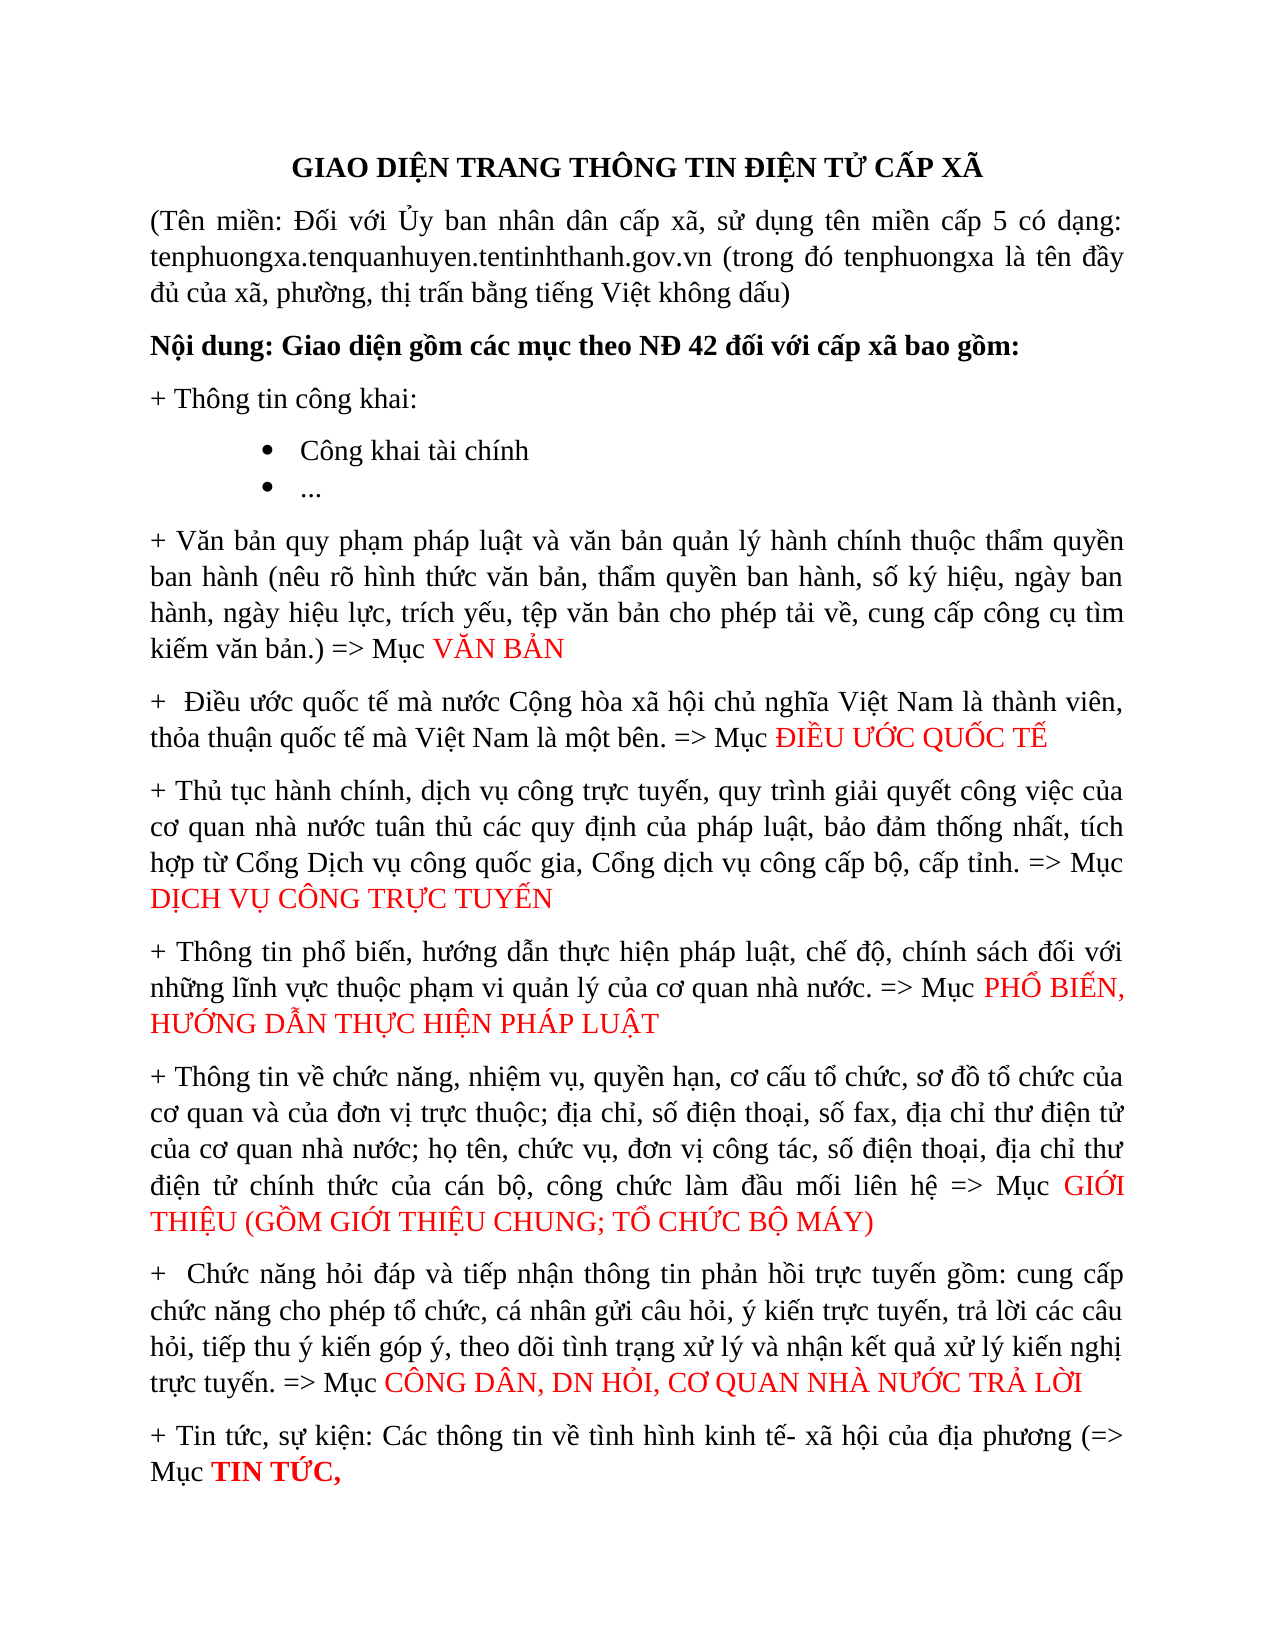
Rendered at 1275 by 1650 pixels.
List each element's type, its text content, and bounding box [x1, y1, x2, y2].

text GIAO DIỆN TRANG THÔNG TIN ĐIỆN TỬ CẤP XÃ [150, 150, 1125, 183]
text + Điều ước quốc tế mà nước Cộng hòa xã hội chủ nghĩa Việt Nam là thành viên, thỏa thuận quốc tế mà Việt Nam là một bên. => Mục ĐIỀU ƯỚC QUỐC TẾ [150, 684, 1125, 754]
text + Thông tin công khai: [150, 381, 1125, 414]
text + Thủ tục hành chính, dịch vụ công trực tuyến, quy trình giải quyết công việc của cơ quan nhà nước tuân thủ các quy định của pháp luật, bảo đảm thống nhất, tích hợp từ Cổng Dịch vụ công quốc gia, Cổng dịch vụ công cấp bộ, cấp tỉnh. => Mục DỊCH VỤ CÔNG TRỰC TUYẾN [150, 773, 1125, 915]
text + Tin tức, sự kiện: Các thông tin về tình hình kinh tế- xã hội của địa phương (=> Mục TIN TỨC, [150, 1418, 1125, 1488]
text + Chức năng hỏi đáp và tiếp nhận thông tin phản hồi trực tuyến gồm: cung cấp chức năng cho phép tổ chức, cá nhân gửi câu hỏi, ý kiến trực tuyến, trả lời các câu hỏi, tiếp thu ý kiến góp ý, theo dõi tình trạng xử lý và nhận kết quả xử lý kiến nghị trực tuyến. => Mục CÔNG DÂN, DN HỎI, CƠ QUAN NHÀ NƯỚC TRẢ LỜI [150, 1257, 1125, 1399]
text + Thông tin về chức năng, nhiệm vụ, quyền hạn, cơ cấu tổ chức, sơ đồ tổ chức của cơ quan và của đơn vị trực thuộc; địa chỉ, số điện thoại, số fax, địa chỉ thư điện tử của cơ quan nhà nước; họ tên, chức vụ, đơn vị công tác, số điện thoại, địa chỉ thư điện tử chính thức của cán bộ, công chức làm đầu mối liên hệ => Mục GIỚI THIỆU (GỒM GIỚI THIỆU CHUNG; TỔ CHỨC BỘ MÁY) [150, 1059, 1125, 1237]
list ... [262, 470, 1125, 503]
text Nội dung: Giao diện gồm các mục theo NĐ 42 đối với cấp xã bao gồm: [150, 328, 1125, 361]
text + Văn bản quy phạm pháp luật và văn bản quản lý hành chính thuộc thẩm quyền ban hành (nêu rõ hình thức văn bản, thẩm quyền ban hành, số ký hiệu, ngày ban hành, ngày hiệu lực, trích yếu, tệp văn bản cho phép tải về, cung cấp công cụ tìm kiếm văn bản.) => Mục VĂN BẢN [150, 523, 1125, 665]
list Công khai tài chính [262, 433, 1125, 467]
text (Tên miền: Đối với Ủy ban nhân dân cấp xã, sử dụng tên miền cấp 5 có dạng: tenphuongxa.tenquanhuyen.tentinhthanh.gov.vn (trong đó tenphuongxa là tên đầy đủ của xã, phường, thị trấn bằng tiếng Việt không dấu) [150, 203, 1125, 309]
text + Thông tin phổ biến, hướng dẫn thực hiện pháp luật, chế độ, chính sách đối với những lĩnh vực thuộc phạm vi quản lý của cơ quan nhà nước. => Mục PHỔ BIẾN, HƯỚNG DẪN THỰC HIỆN PHÁP LUẬT [150, 934, 1125, 1040]
